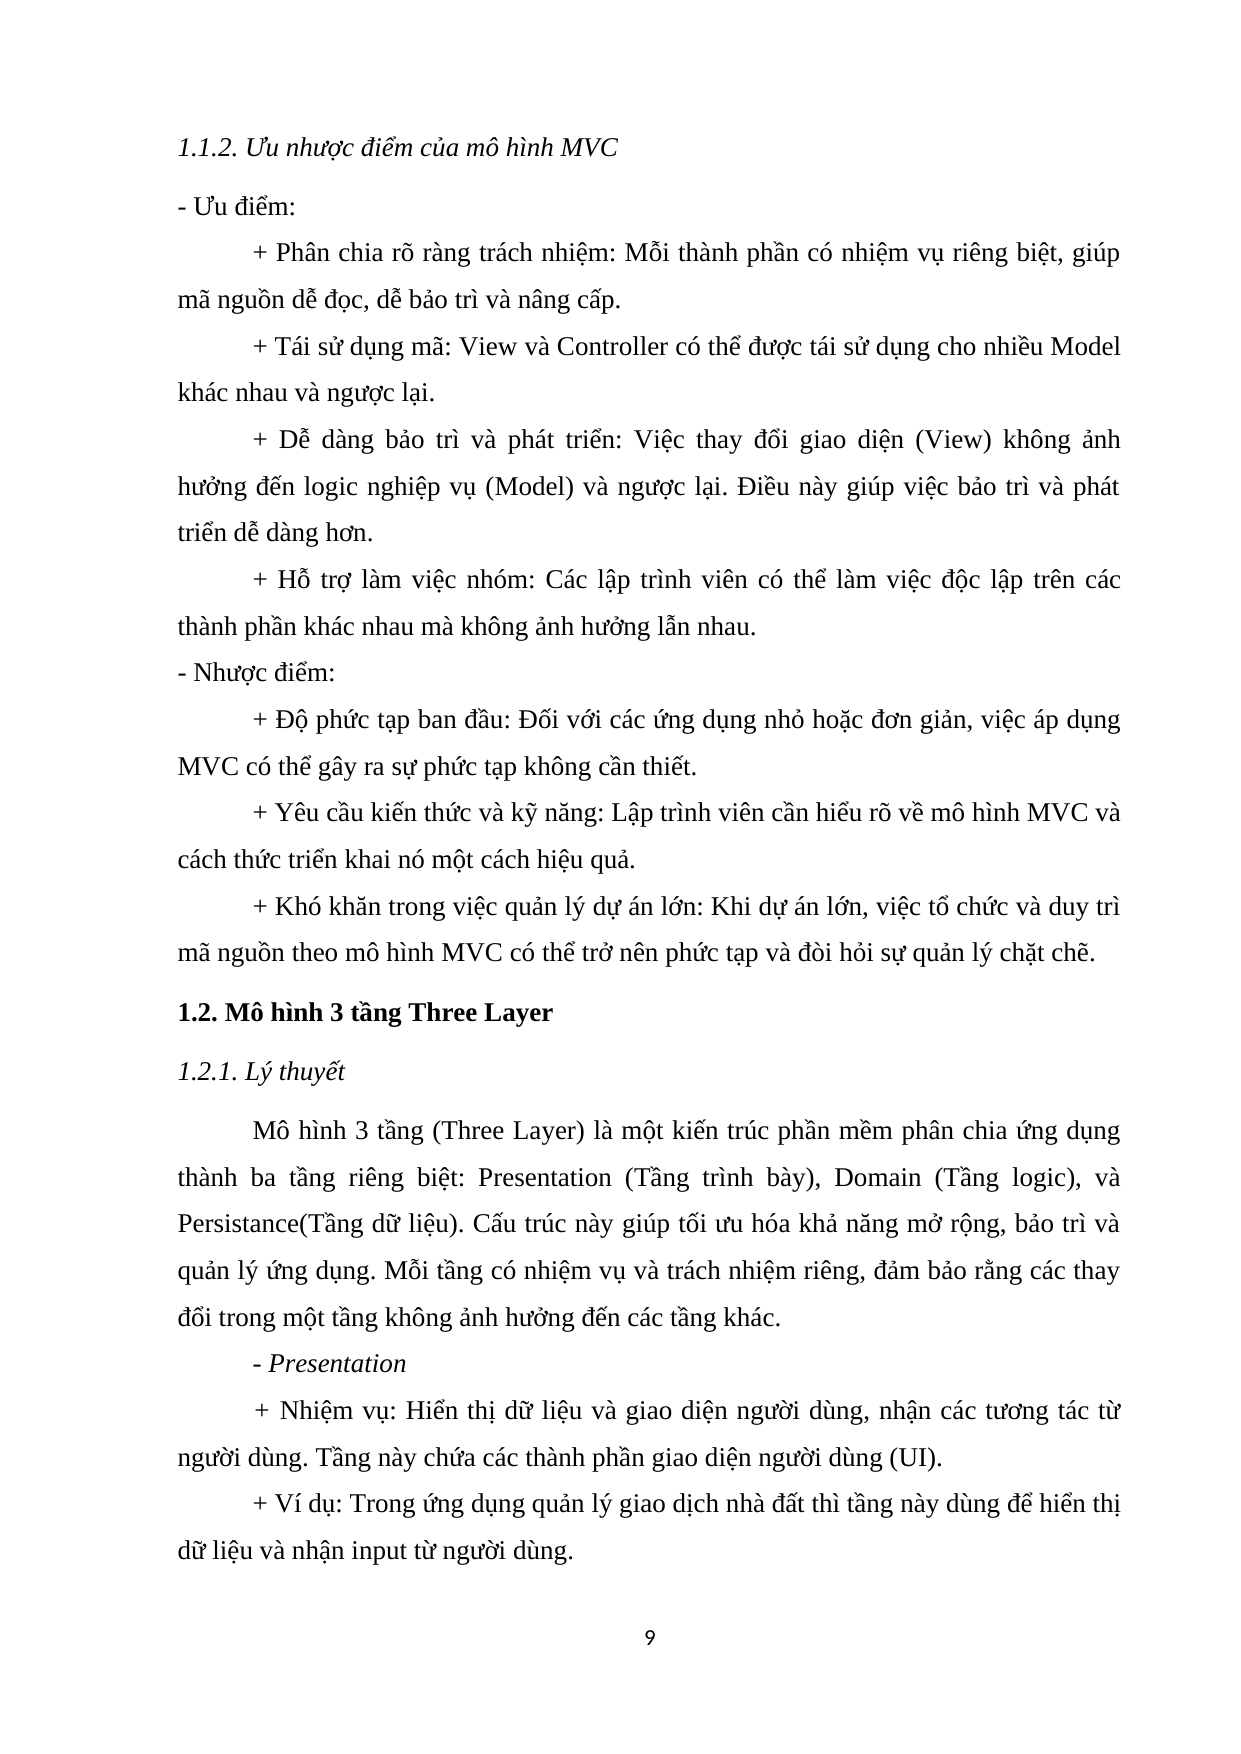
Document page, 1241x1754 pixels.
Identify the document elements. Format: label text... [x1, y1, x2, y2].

text + Nhiệm vụ: Hiển thị dữ liệu và giao diện người dùng, nhận các tương tác từ người dùng. Tầng này chứa các thành phần giao diện người dùng (UI). [177, 1394, 1122, 1472]
text + Ví dụ: Trong ứng dụng quản lý giao dịch nhà đất thì tầng này dùng để hiển thị dữ liệu và nhận input từ người dùng. [177, 1487, 1122, 1565]
subtitle 1.2.1. Lý thuyết [177, 1055, 1122, 1086]
text - Ưu điểm: [177, 190, 1122, 221]
subtitle 1.2. Mô hình 3 tầng Three Layer [177, 996, 1122, 1027]
text + Độ phức tạp ban đầu: Đối với các ứng dụng nhỏ hoặc đơn giản, việc áp dụng MVC có thể gây ra sự phức tạp không cần thiết. [177, 703, 1122, 781]
text + Khó khăn trong việc quản lý dự án lớn: Khi dự án lớn, việc tổ chức và duy trì mã nguồn theo mô hình MVC có thể trở nên phức tạp và đòi hỏi sự quản lý chặt chẽ. [177, 890, 1122, 968]
text + Tái sử dụng mã: View và Controller có thể được tái sử dụng cho nhiều Model khác nhau và ngược lại. [177, 330, 1122, 408]
text + Yêu cầu kiến thức và kỹ năng: Lập trình viên cần hiểu rõ về mô hình MVC và cách thức triển khai nó một cách hiệu quả. [177, 796, 1122, 874]
subtitle 1.1.2. Ưu nhược điểm của mô hình MVC [177, 131, 1122, 162]
text - Presentation [177, 1347, 1122, 1378]
text - Nhược điểm: [177, 656, 1122, 688]
text Mô hình 3 tầng (Three Layer) là một kiến trúc phần mềm phân chia ứng dụng thành ba tầng riêng biệt: Presentation (Tầng trình bày), Domain (Tầng logic), và Persistance(Tầng dữ liệu). Cấu trúc này giúp tối ưu hóa khả năng mở rộng, bảo trì và quản lý ứng dụng. Mỗi tầng có nhiệm vụ và trách nhiệm riêng, đảm bảo rằng các thay đổi trong một tầng không ảnh hưởng đến các tầng khác. [177, 1114, 1122, 1332]
text + Phân chia rõ ràng trách nhiệm: Mỗi thành phần có nhiệm vụ riêng biệt, giúp mã nguồn dễ đọc, dễ bảo trì và nâng cấp. [177, 236, 1122, 314]
text + Dễ dàng bảo trì và phát triển: Việc thay đổi giao diện (View) không ảnh hưởng đến logic nghiệp vụ (Model) và ngược lại. Điều này giúp việc bảo trì và phát triển dễ dàng hơn. [177, 423, 1122, 548]
text + Hỗ trợ làm việc nhóm: Các lập trình viên có thể làm việc độc lập trên các thành phần khác nhau mà không ảnh hưởng lẫn nhau. [177, 563, 1122, 641]
